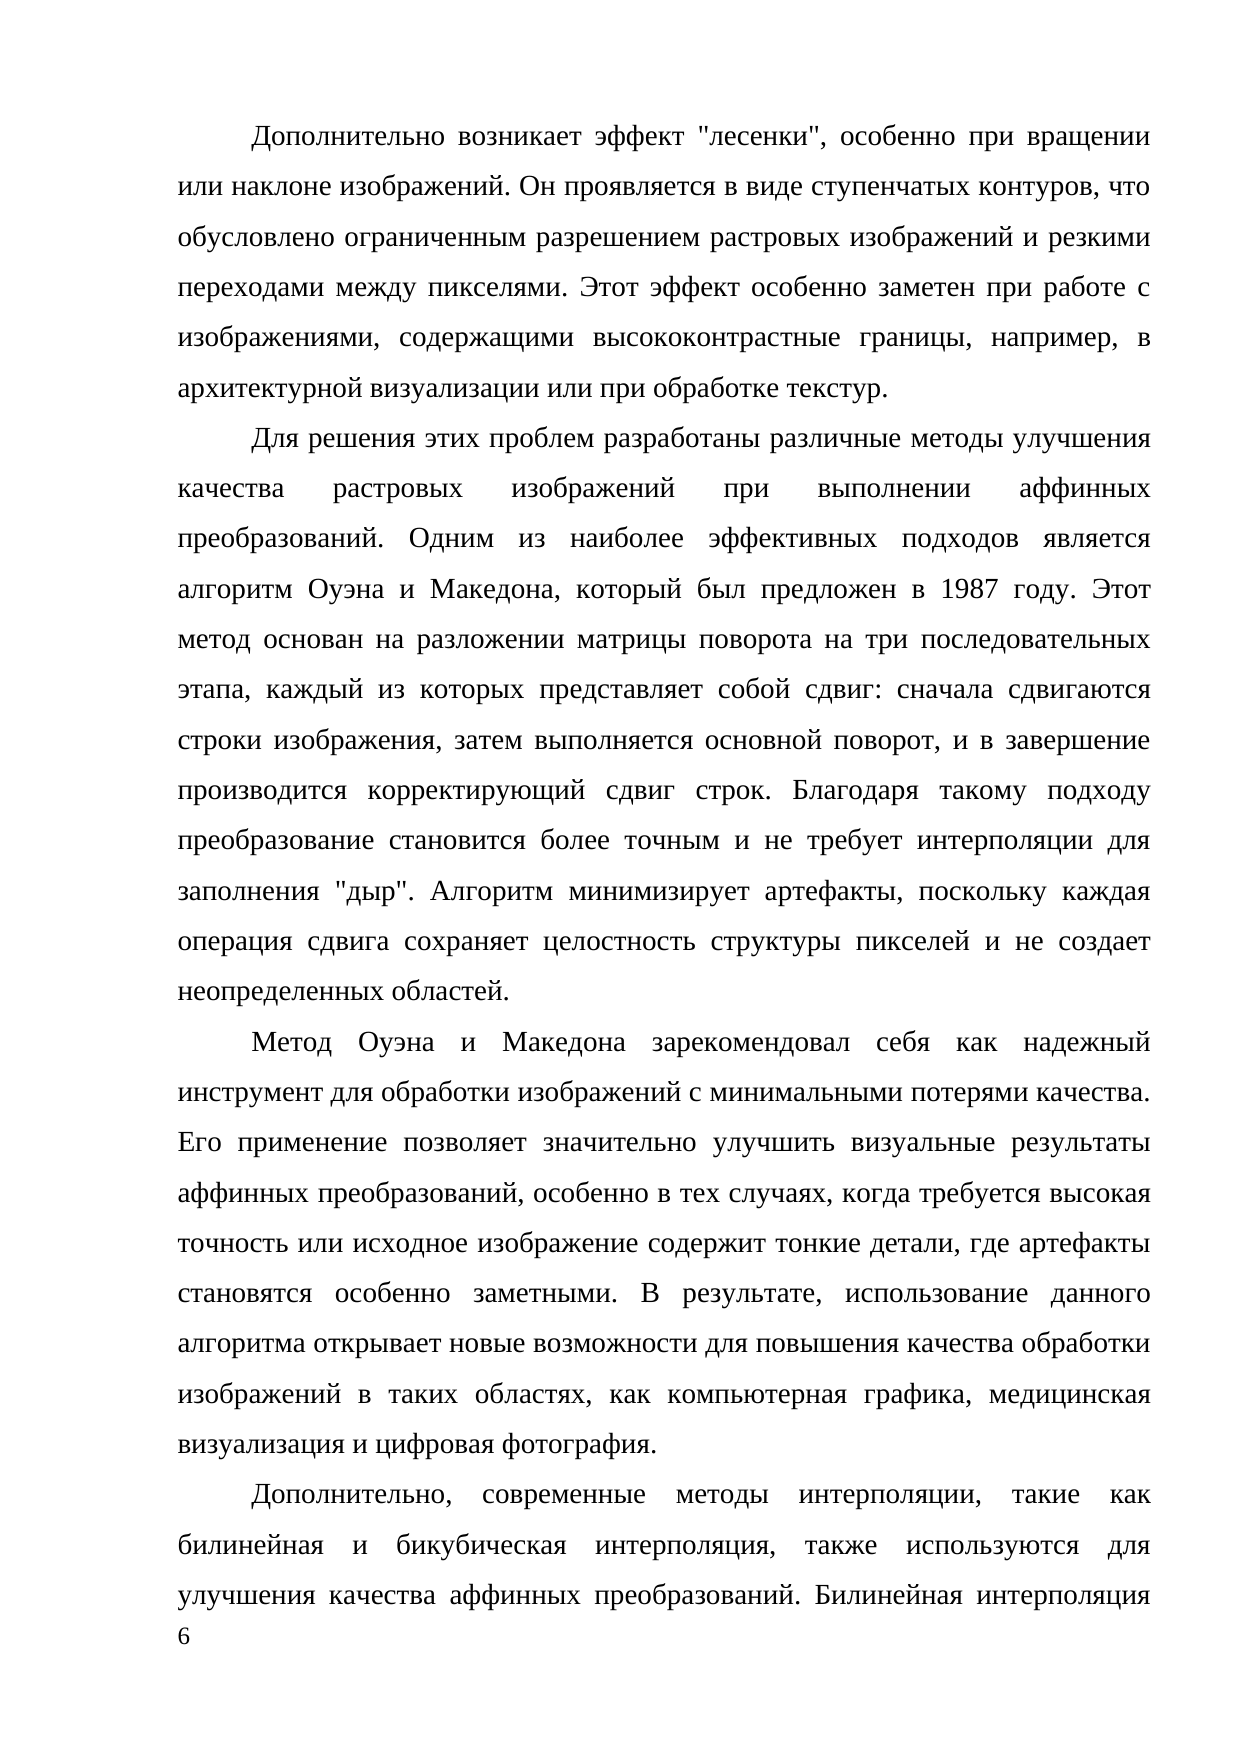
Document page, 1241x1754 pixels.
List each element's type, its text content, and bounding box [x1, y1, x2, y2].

text Метод Оуэна и Македона зарекомендовал себя как надежный инструмент для обработки изображений с минимальными потерями качества. Его применение позволяет значительно улучшить визуальные результаты аффинных преобразований, особенно в тех случаях, когда требуется высокая точность или исходное изображение содержит тонкие детали, где артефакты становятся особенно заметными. В результате, использование данного алгоритма открывает новые возможности для повышения качества обработки изображений в таких областях, как компьютерная графика, медицинская визуализация и цифровая фотография. [177, 1024, 1152, 1460]
text Для решения этих проблем разработаны различные методы улучшения качества растровых изображений при выполнении аффинных преобразований. Одним из наиболее эффективных подходов является алгоритм Оуэна и Македона, который был предложен в 1987 году. Этот метод основан на разложении матрицы поворота на три последовательных этапа, каждый из которых представляет собой сдвиг: сначала сдвигаются строки изображения, затем выполняется основной поворот, и в завершение производится корректирующий сдвиг строк. Благодаря такому подходу преобразование становится более точным и не требует интерполяции для заполнения "дыр". Алгоритм минимизирует артефакты, поскольку каждая операция сдвига сохраняет целостность структуры пикселей и не создает неопределенных областей. [177, 420, 1152, 1007]
text Дополнительно возникает эффект "лесенки", особенно при вращении или наклоне изображений. Он проявляется в виде ступенчатых контуров, что обусловлено ограниченным разрешением растровых изображений и резкими переходами между пикселями. Этот эффект особенно заметен при работе с изображениями, содержащими высококонтрастные границы, например, в архитектурной визуализации или при обработке текстур. [177, 118, 1152, 403]
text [177, 1477, 1152, 1611]
